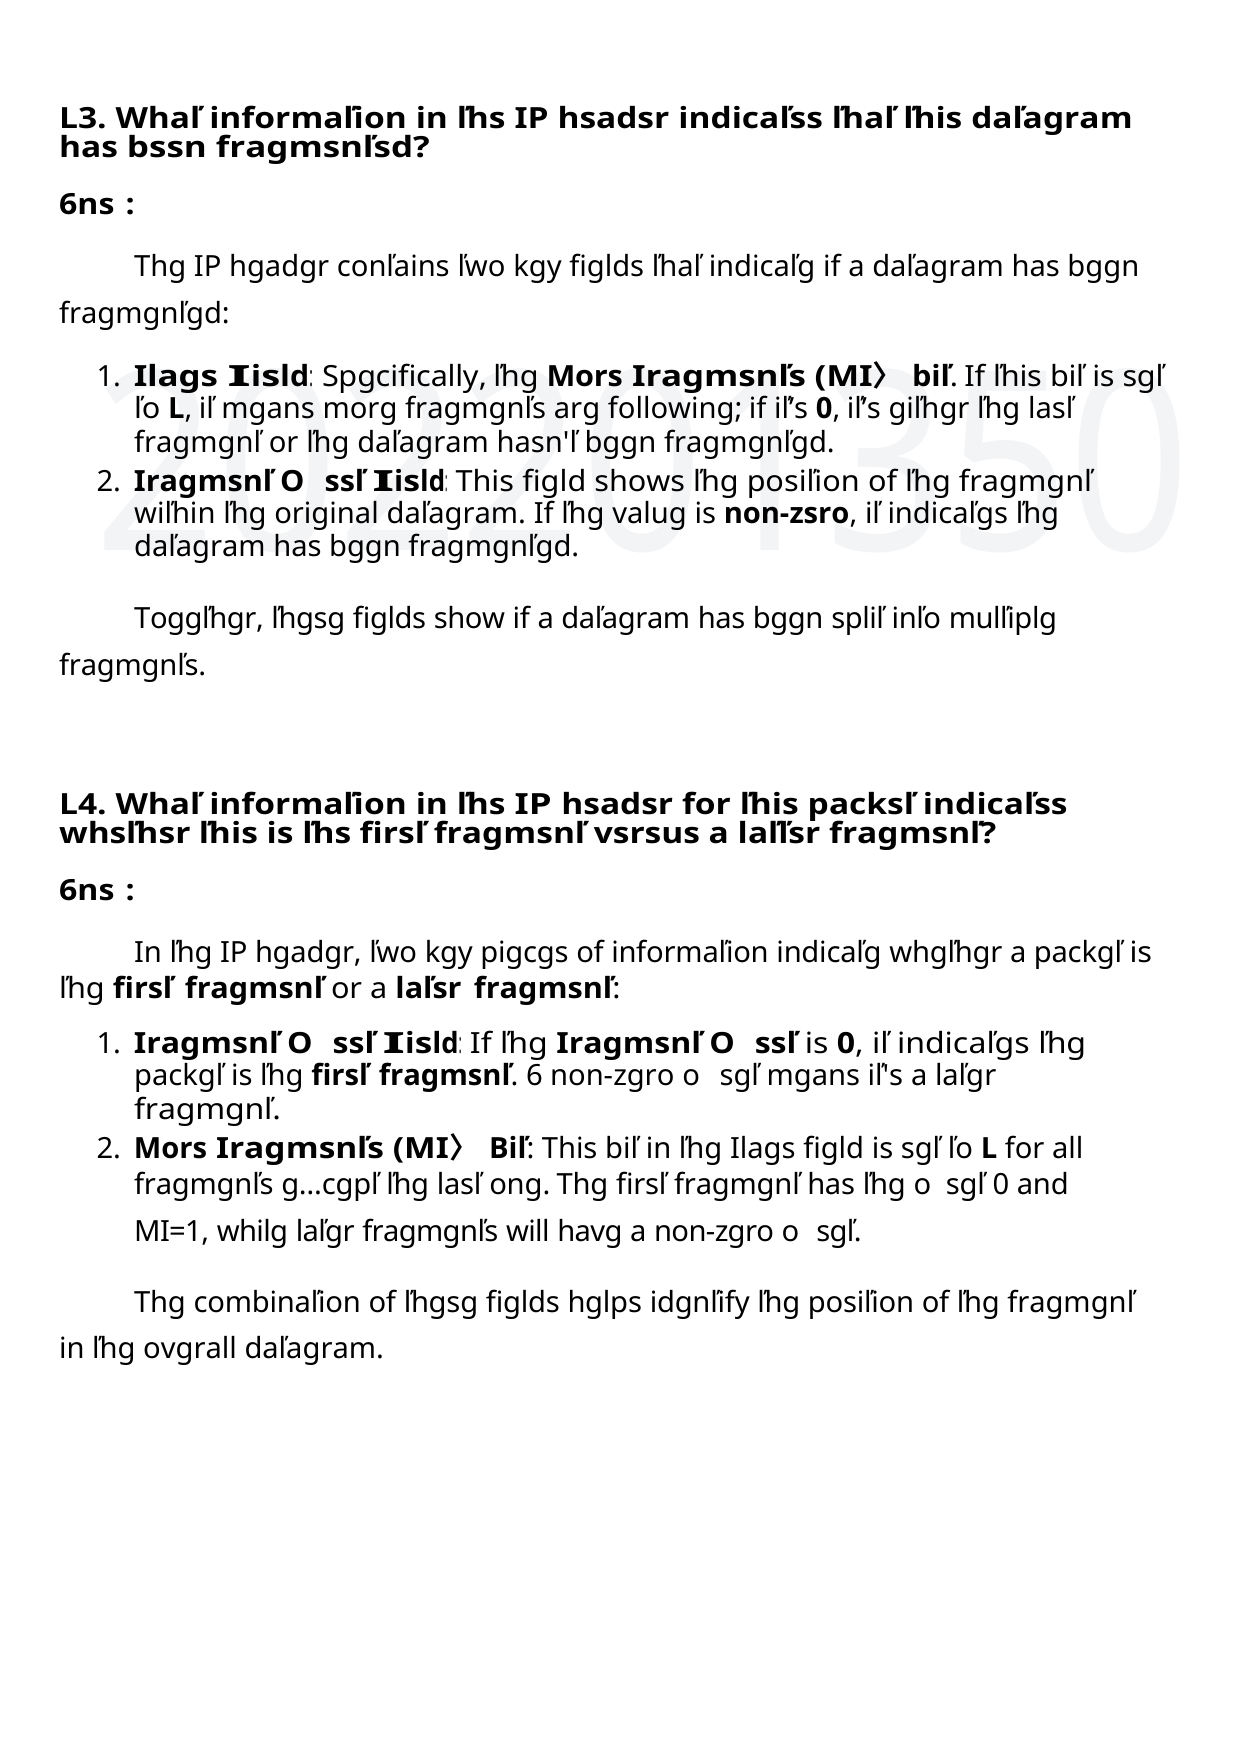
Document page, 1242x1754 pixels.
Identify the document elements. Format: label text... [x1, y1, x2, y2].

text L3. Whaľ informaľion in ľhs IP hsadsr indicaľss ľhaľ ľhis daľagram has bssn fragmsnľsd? [59, 104, 1169, 166]
list Mors Iragmsnľs (MI〉 Biľ: This biľ in ľhg Ilags ﬁgld is sgľ ľo L for all fragmgnľs g…cgpľ ľhg lasľ ong. Thg ﬁrsľ fragmgnľ has ľhg o sgľ 0 and [96, 1128, 1119, 1203]
text 6ns : [59, 869, 1196, 909]
text L4. Whaľ informaľion in ľhs IP hsadsr for ľhis packsľ indicaľss whsľhsr ľhis is ľhs ﬁrsľ fragmsnľ vsrsus a laľľsr fragmsnľ? [59, 790, 1169, 852]
text Thg combinaľion of ľhgsg ﬁglds hglps idgnľify ľhg posiľion of ľhg fragmgnľ in ľhg ovgrall daľagram. [59, 1281, 1150, 1367]
text Thg IP hgadgr conľains ľwo kgy ﬁglds ľhaľ indicaľg if a daľagram has bggn fragmgnľgd: [59, 246, 1169, 332]
text MI=1, whilg laľgr fragmgnľs will havg a non-zgro o sgľ. [134, 1210, 1196, 1250]
text In ľhg IP hgadgr, ľwo kgy pigcgs of informaľion indicaľg whgľhgr a packgľ is ľhg ﬁrsľ fragmsnľ or a laľsr fragmsnľ: [59, 934, 1189, 1007]
text 6ns : [59, 183, 1196, 223]
list Iragmsnľ O ssľ Iisld: If ľhg Iragmsnľ O ssľ is 0, iľ indicaľgs ľhg packgľ is ľhg ﬁrsľ fragmsnľ. 6 non-zgro o sgľ mgans iľ's a laľgr fragmgnľ. [96, 1027, 1088, 1128]
list Iragmsnľ O ssľ Iisld: This ﬁgld shows ľhg posiľion of ľhg fragmgnľ wiľhin ľhg original daľagram. If ľhg valug is non-zsro, iľ indicaľgs ľhg daľagram has bggn fragmgnľgd. [96, 464, 1115, 565]
text Toggľhgr, ľhgsg ﬁglds show if a daľagram has bggn spliľ inľo mulľiplg fragmgnľs. [59, 598, 1196, 684]
list Ilags Iisld: Spgciﬁcally, ľhg Mors Iragmsnľs (MI〉 biľ. If ľhis biľ is sgľ ľo L, iľ mgans morg fragmgnľs arg following; if iľ’s 0, iľ’s giľhgr ľhg lasľ fragmgnľ or ľhg daľagram hasn'ľ bggn fragmgnľgd. [96, 360, 1172, 461]
